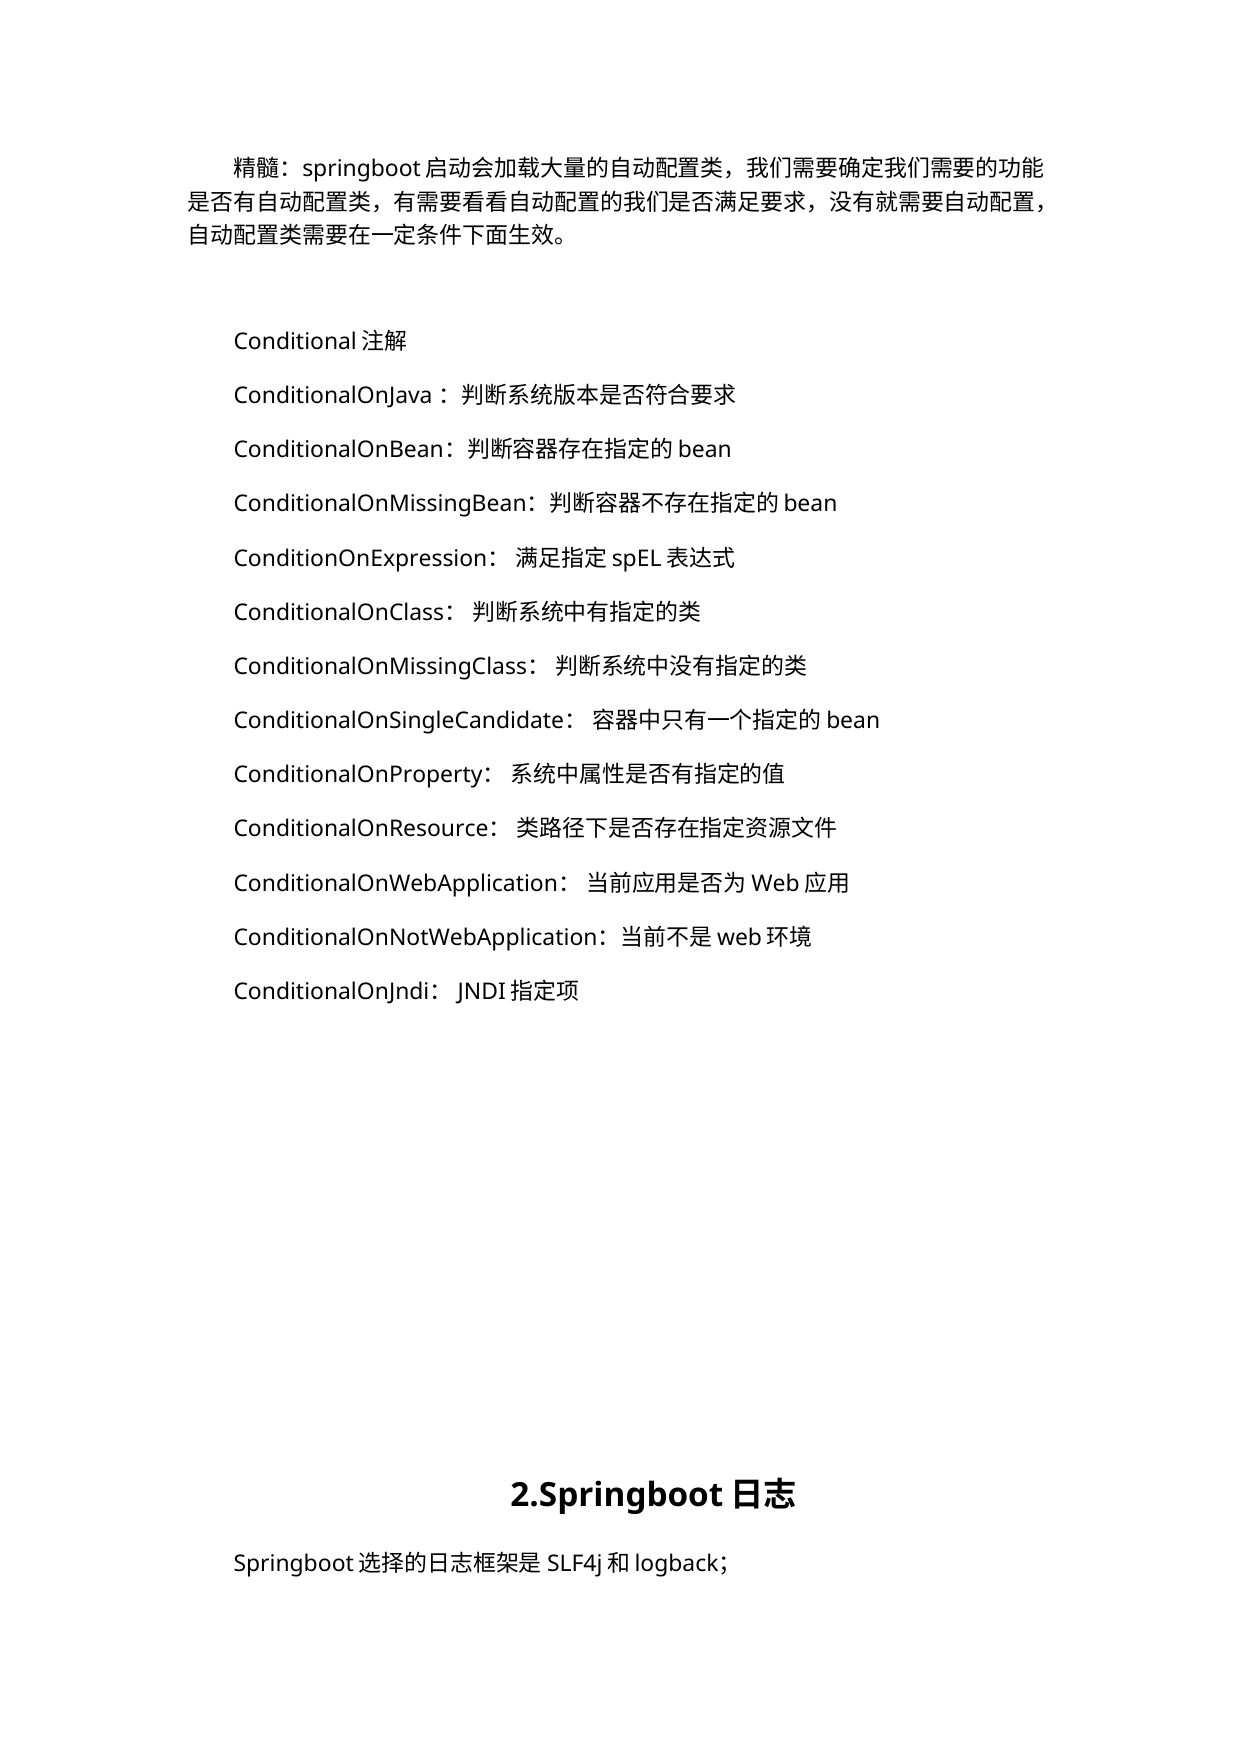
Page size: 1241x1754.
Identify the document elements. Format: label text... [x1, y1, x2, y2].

text ConditionOnExpression： 满足指定spEL表达式 [187, 539, 1053, 573]
text 精髓：springboot启动会加载大量的自动配置类，我们需要确定我们需要的功能是否有自动配置类，有需要看看自动配置的我们是否满足要求，没有就需要自动配置，自动配置类需要在一定条件下面生效。 [187, 150, 1053, 250]
text Conditional注解 [187, 323, 1053, 356]
text ConditionalOnWebApplication： 当前应用是否为Web应用 [187, 864, 1053, 898]
text ConditionalOnClass： 判断系统中有指定的类 [187, 593, 1053, 627]
text ConditionalOnResource： 类路径下是否存在指定资源文件 [187, 810, 1053, 843]
subtitle 2.Springboot日志 [187, 1467, 1053, 1516]
text ConditionalOnNotWebApplication：当前不是web环境 [187, 918, 1053, 952]
text ConditionalOnJava ：判断系统版本是否符合要求 [187, 377, 1053, 410]
text ConditionalOnJndi： JNDI指定项 [187, 973, 1053, 1006]
text ConditionalOnBean：判断容器存在指定的bean [187, 431, 1053, 464]
text Springboot选择的日志框架是 SLF4j和logback； [187, 1545, 1053, 1578]
text ConditionalOnMissingClass： 判断系统中没有指定的类 [187, 648, 1053, 681]
text ConditionalOnProperty： 系统中属性是否有指定的值 [187, 756, 1053, 789]
text ConditionalOnMissingBean：判断容器不存在指定的bean [187, 485, 1053, 518]
text ConditionalOnSingleCandidate： 容器中只有一个指定的bean [187, 702, 1053, 735]
